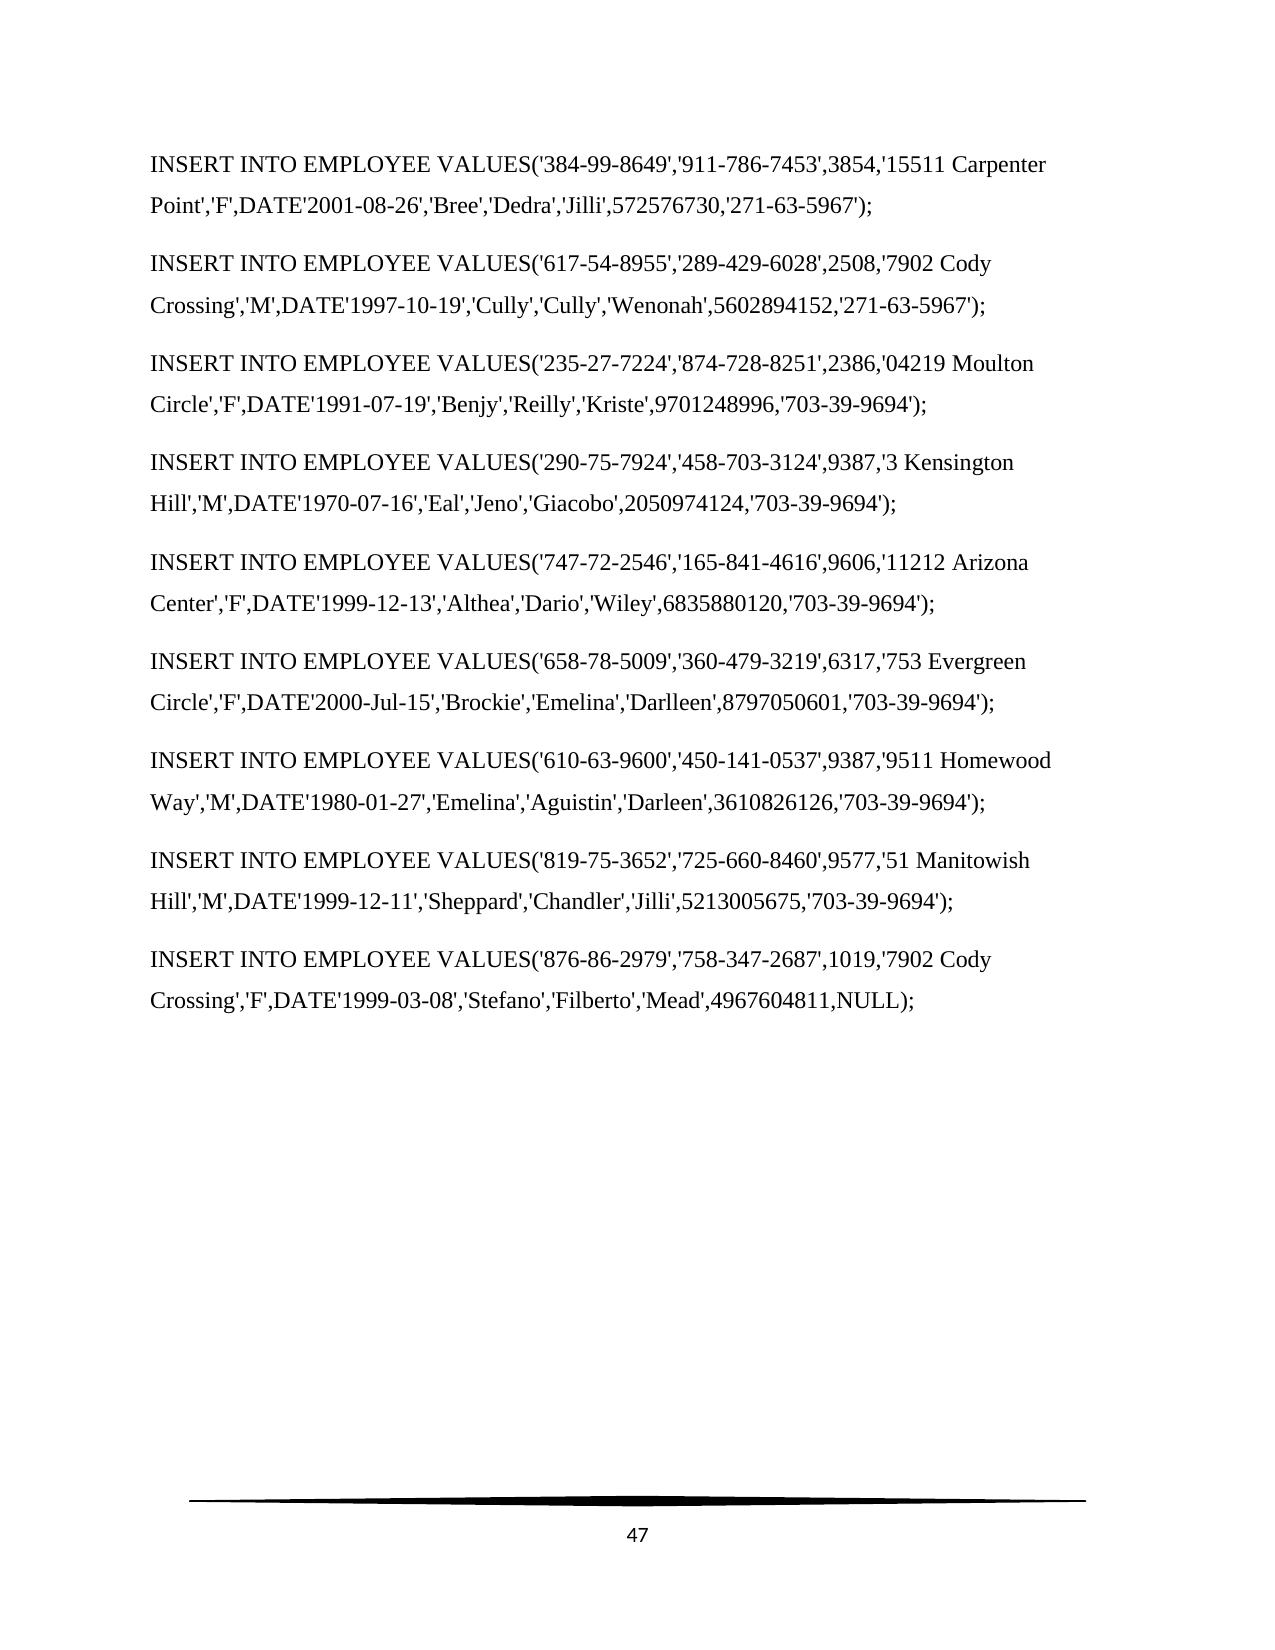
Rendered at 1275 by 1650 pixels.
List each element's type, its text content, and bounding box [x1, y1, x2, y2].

text INSERT INTO EMPLOYEE VALUES('617-54-8955','289-429-6028',2508,'7902 Cody Crossing','M',DATE'1997-10-19','Cully','Cully','Wenonah',5602894152,'271-63-5967'); [150, 249, 1125, 318]
text INSERT INTO EMPLOYEE VALUES('290-75-7924','458-703-3124',9387,'3 Kensington Hill','M',DATE'1970-07-16','Eal','Jeno','Giacobo',2050974124,'703-39-9694'); [150, 448, 1125, 517]
text INSERT INTO EMPLOYEE VALUES('876-86-2979','758-347-2687',1019,'7902 Cody Crossing','F',DATE'1999-03-08','Stefano','Filberto','Mead',4967604811,NULL); [150, 945, 1125, 1014]
text INSERT INTO EMPLOYEE VALUES('819-75-3652','725-660-8460',9577,'51 Manitowish Hill','M',DATE'1999-12-11','Sheppard','Chandler','Jilli',5213005675,'703-39-9694'); [150, 846, 1125, 914]
text INSERT INTO EMPLOYEE VALUES('384-99-8649','911-786-7453',3854,'15511 Carpenter Point','F',DATE'2001-08-26','Bree','Dedra','Jilli',572576730,'271-63-5967'); [150, 150, 1125, 219]
text INSERT INTO EMPLOYEE VALUES('235-27-7224','874-728-8251',2386,'04219 Moulton Circle','F',DATE'1991-07-19','Benjy','Reilly','Kriste',9701248996,'703-39-9694'); [150, 349, 1125, 418]
text INSERT INTO EMPLOYEE VALUES('610-63-9600','450-141-0537',9387,'9511 Homewood Way','M',DATE'1980-01-27','Emelina','Aguistin','Darleen',3610826126,'703-39-9694'); [150, 746, 1125, 815]
text INSERT INTO EMPLOYEE VALUES('658-78-5009','360-479-3219',6317,'753 Evergreen Circle','F',DATE'2000-Jul-15','Brockie','Emelina','Darlleen',8797050601,'703-39-9694'); [150, 647, 1125, 716]
text INSERT INTO EMPLOYEE VALUES('747-72-2546','165-841-4616',9606,'11212 Arizona Center','F',DATE'1999-12-13','Althea','Dario','Wiley',6835880120,'703-39-9694'); [150, 547, 1125, 616]
